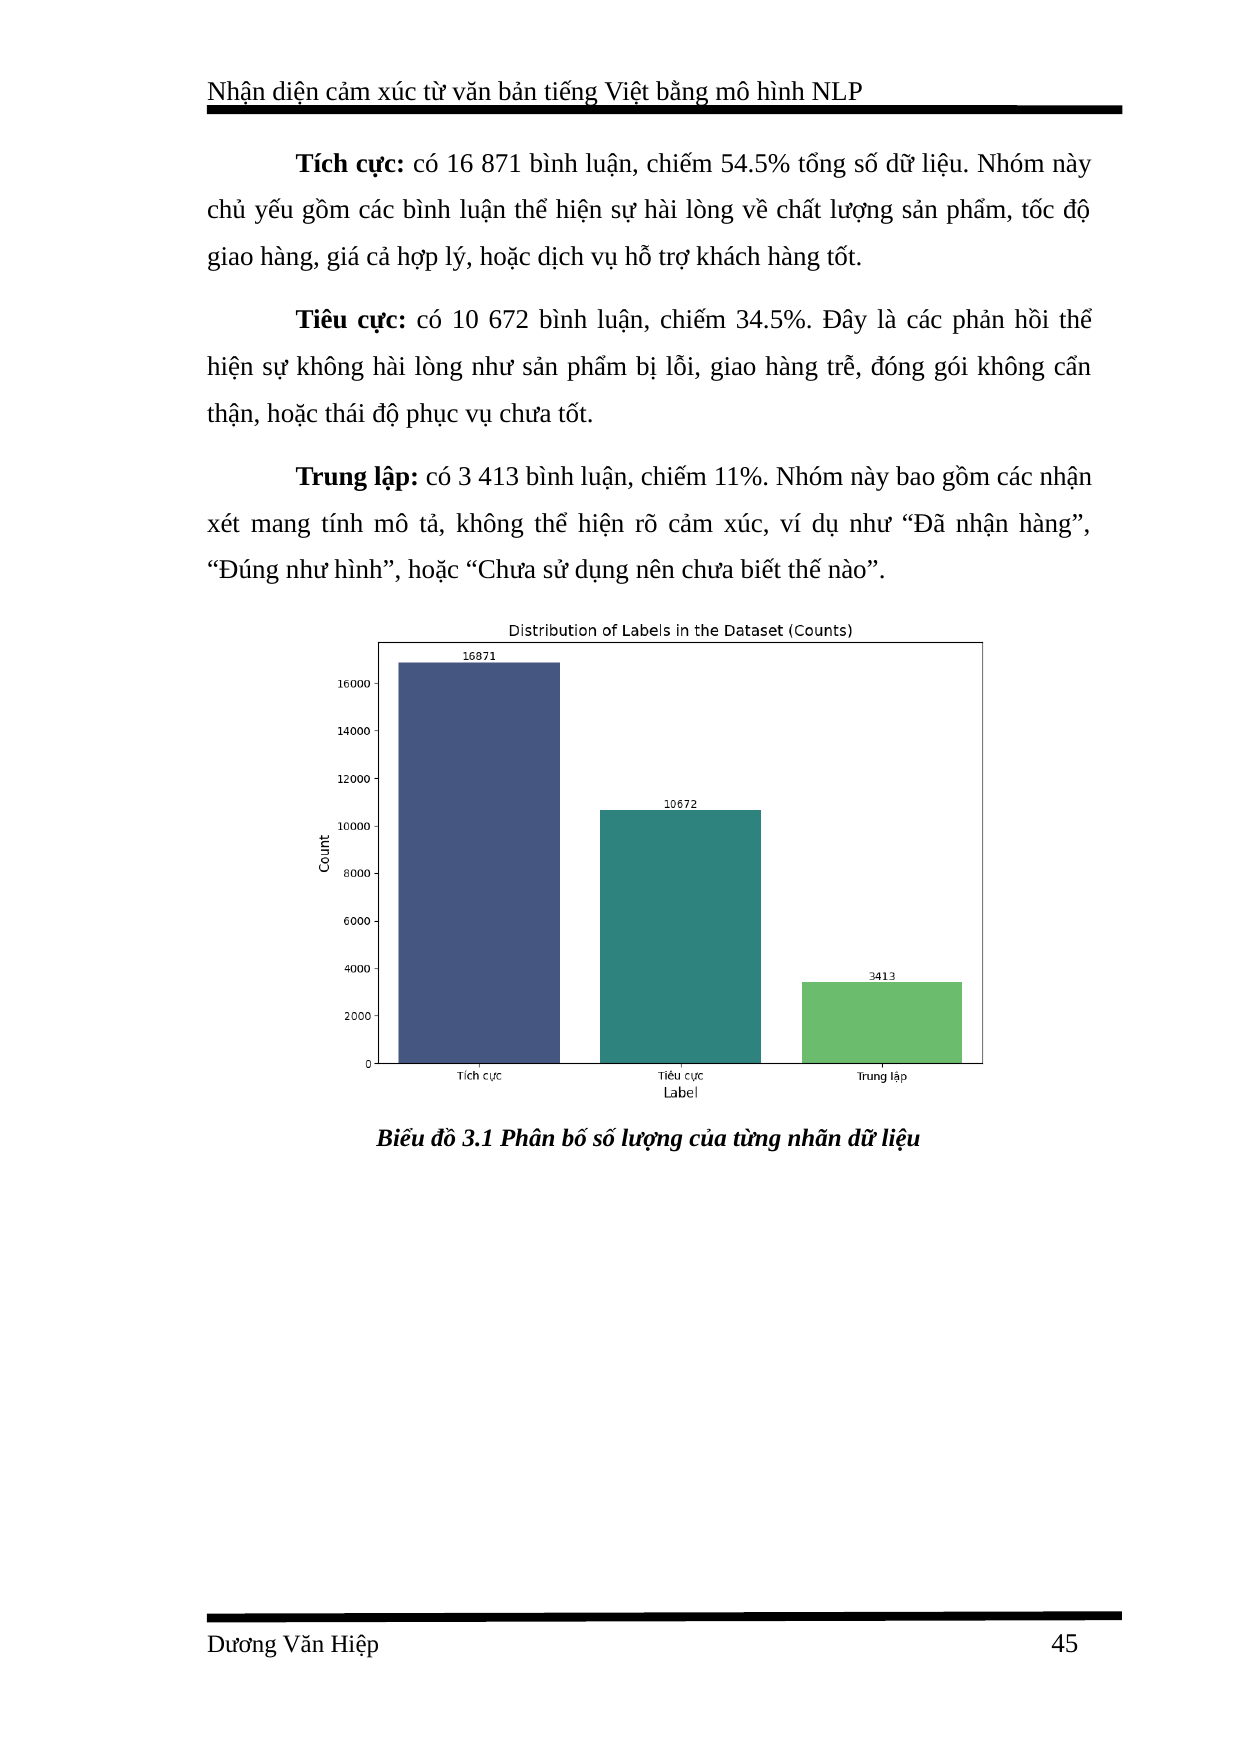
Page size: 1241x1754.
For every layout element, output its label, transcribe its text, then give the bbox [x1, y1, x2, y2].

text Tích cực: có 16 871 bình luận, chiếm 54.5% tổng số dữ liệu. Nhóm này chủ yếu gồm các bình luận thể hiện sự hài lòng về chất lượng sản phẩm, tốc độ giao hàng, giá cả hợp lý, hoặc dịch vụ hỗ trợ khách hàng tốt. [207, 147, 1092, 271]
text Tiêu cực: có 10 672 bình luận, chiếm 34.5%. Đây là các phản hồi thể hiện sự không hài lòng như sản phẩm bị lỗi, giao hàng trễ, đóng gói không cẩn thận, hoặc thái độ phục vụ chưa tốt. [207, 304, 1092, 428]
text Trung lập: có 3 413 bình luận, chiếm 11%. Nhóm này bao gồm các nhận xét mang tính mô tả, không thể hiện rõ cảm xúc, ví dụ như “Đã nhận hàng”, “Đúng như hình”, hoặc “Chưa sử dụng nên chưa biết thế nào”. [207, 460, 1092, 585]
picture [310, 617, 989, 1108]
